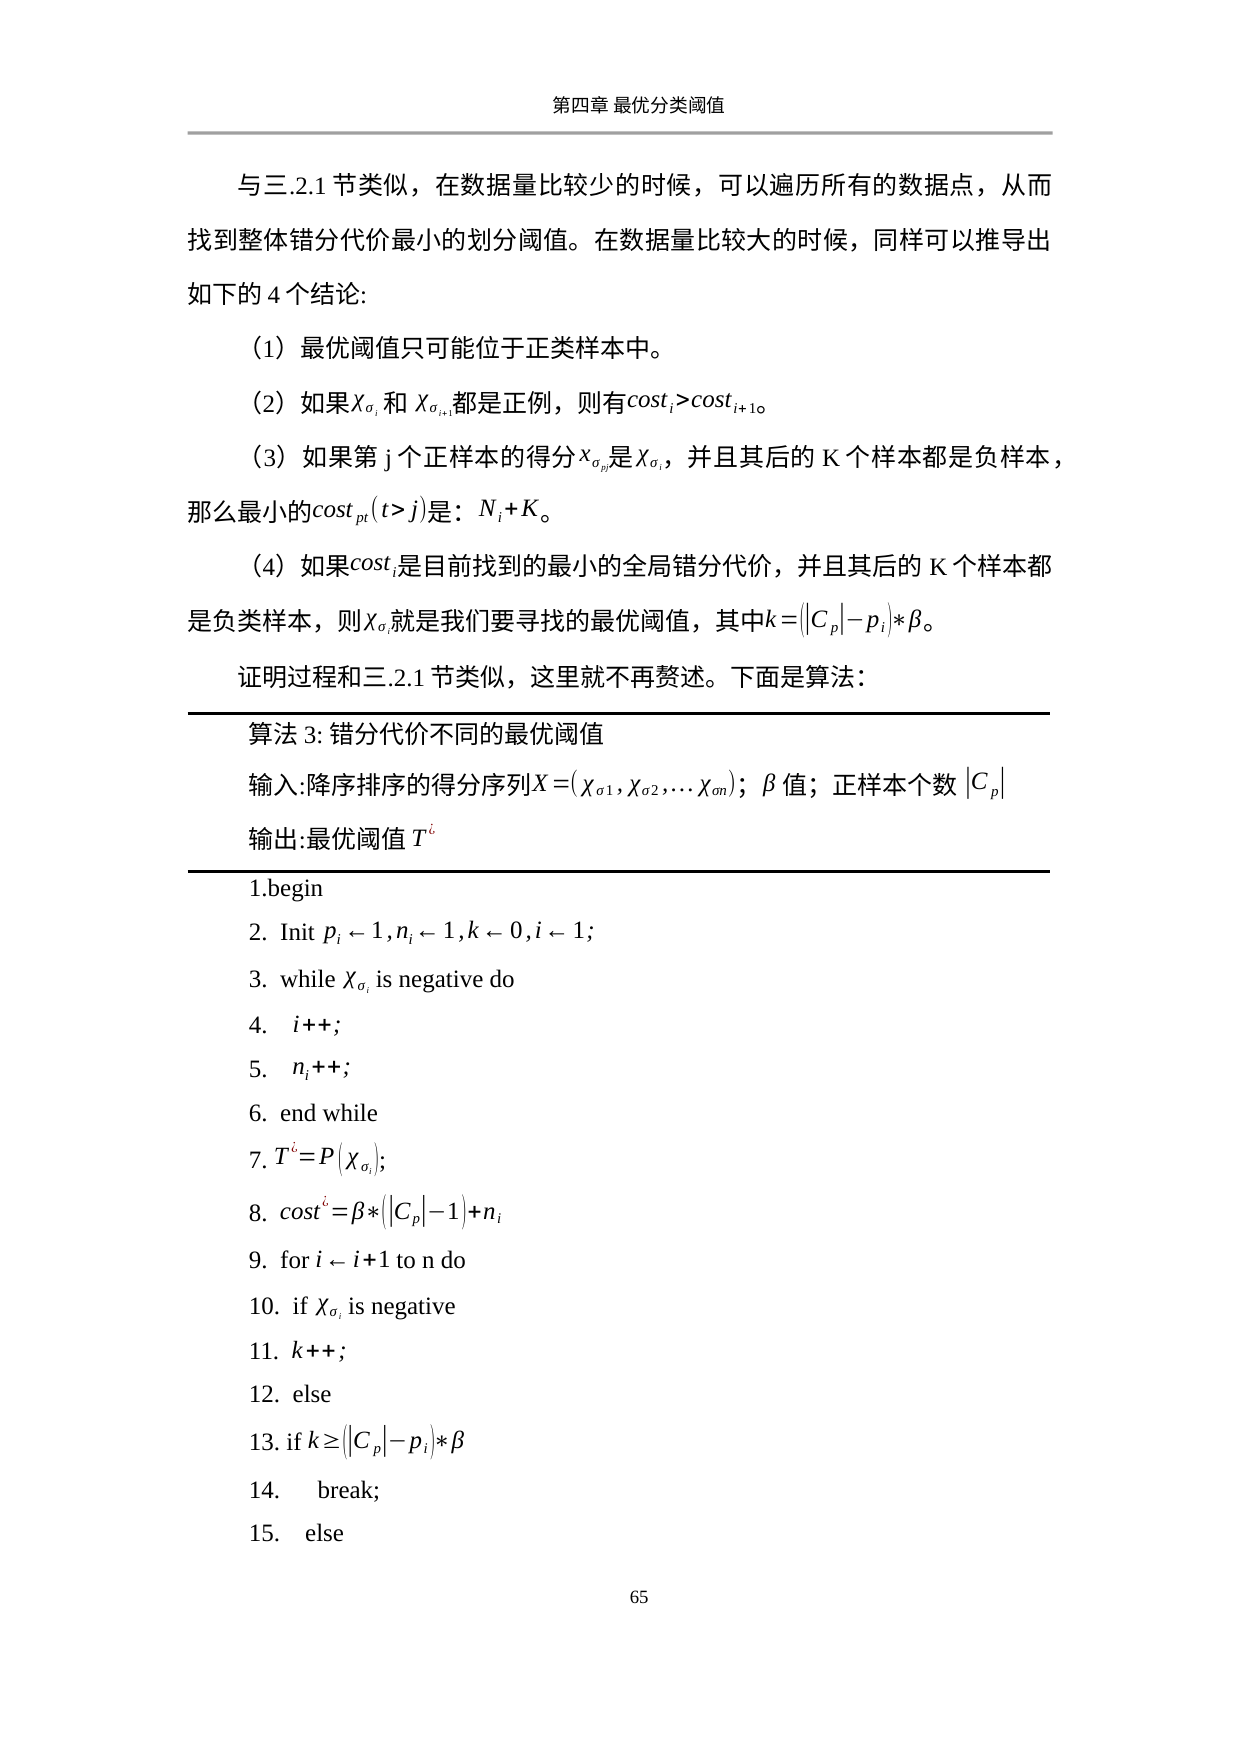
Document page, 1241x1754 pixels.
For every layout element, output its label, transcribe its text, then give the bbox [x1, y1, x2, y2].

table_cell 10. if is negative [188, 1289, 1050, 1336]
table_cell 8. [188, 1193, 1050, 1246]
text （4）如果是目前找到的最小的全局错分代价，并且其后的K个样本都是负类样本，则就是我们要寻找的最优阈值，其中。 [187, 546, 1053, 639]
table_cell 2. Init [188, 916, 1050, 962]
text 与4.2.1节类似，在数据量比较少的时候，可以遍历所有的数据点，从而找到整体错分代价最小的划分阈值。在数据量比较大的时候，同样可以推导出如下的4个结论: [187, 166, 1053, 311]
table_cell 5. [188, 1053, 1050, 1098]
table_cell 15. else [188, 1518, 1050, 1561]
table_cell 11. [188, 1336, 1050, 1379]
table_cell 13. if [188, 1423, 1050, 1475]
table_cell 3. while is negative do [188, 962, 1050, 1010]
text （1）最优阈值只可能位于正类样本中。 [187, 329, 1053, 365]
table_cell 12. else [188, 1379, 1050, 1422]
text （2）如果 和 都是正例，则有。 [187, 383, 1053, 419]
table_cell 输出:最优阈值 [188, 820, 1050, 870]
table_cell 4. [188, 1010, 1050, 1053]
table_cell 1.begin [188, 873, 1050, 916]
text （3）如果第j个正样本的得分是，并且其后的K个样本都是负样本，那么最小的是：。 [187, 438, 1053, 528]
text 证明过程和4.2.1节类似，这里就不再赘述。下面是算法： [187, 657, 1053, 694]
table_cell 6. end while [188, 1098, 1050, 1141]
table_cell 7. ; [188, 1141, 1050, 1193]
table_header 算法3: 错分代价不同的最优阈值 [188, 715, 1050, 765]
table_cell 14. break; [188, 1475, 1050, 1518]
table_cell 输入:降序排序的得分序列； 值；正样本个数 [188, 765, 1050, 819]
table_cell 9. for to n do [188, 1246, 1050, 1288]
